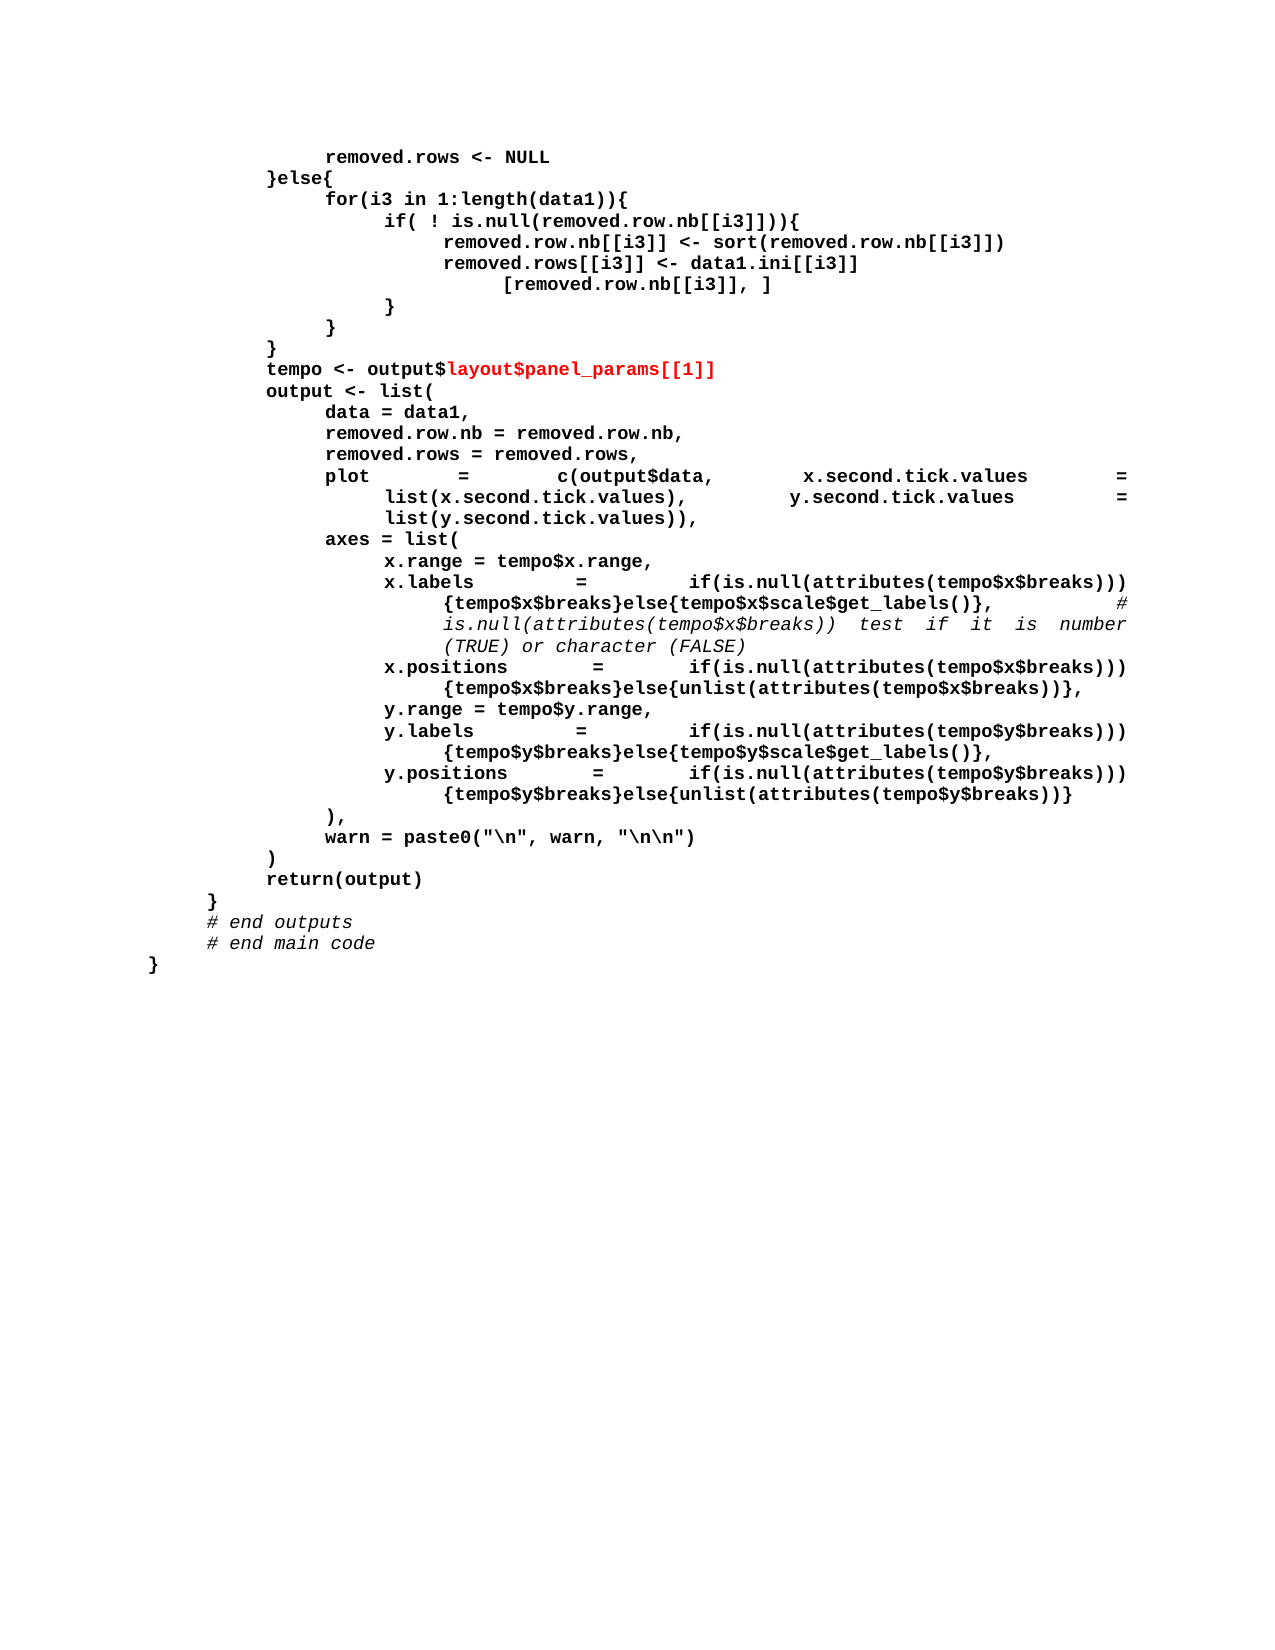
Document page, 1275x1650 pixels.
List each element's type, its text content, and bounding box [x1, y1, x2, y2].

text # end main code [207, 934, 1127, 955]
text data = data1, [325, 403, 1127, 424]
text x.labels = if(is.null(attributes(tempo$x$breaks))){tempo$x$breaks}else{tempo$x$scale$get_labels()}, # is.null(attributes(tempo$x$breaks)) test if it is number (TRUE) or character (FALSE) [384, 573, 1127, 658]
text y.labels = if(is.null(attributes(tempo$y$breaks))){tempo$y$breaks}else{tempo$y$scale$get_labels()}, [384, 721, 1127, 764]
text ), [325, 806, 1127, 828]
text } [207, 891, 1127, 913]
text removed.rows[[i3]] <- data1.ini[[i3]][removed.row.nb[[i3]], ] [443, 254, 1127, 296]
text return(output) [266, 870, 1127, 891]
text }else{ [266, 169, 1127, 190]
text ) [266, 849, 1127, 870]
text if( ! is.null(removed.row.nb[[i3]])){ [384, 211, 1127, 233]
text y.range = tempo$y.range, [384, 700, 1127, 721]
text } [325, 318, 1127, 339]
text # end outputs [207, 913, 1127, 934]
text tempo <- output$layout$panel_params[[1]] [266, 360, 1127, 381]
text removed.row.nb = removed.row.nb, [325, 424, 1127, 445]
text output <- list( [266, 381, 1127, 403]
text plot = c(output$data, x.second.tick.values = list(x.second.tick.values), y.second.tick.values = list(y.second.tick.values)), [325, 466, 1127, 530]
text x.positions = if(is.null(attributes(tempo$x$breaks))){tempo$x$breaks}else{unlist(attributes(tempo$x$breaks))}, [384, 658, 1127, 700]
text y.positions = if(is.null(attributes(tempo$y$breaks))){tempo$y$breaks}else{unlist(attributes(tempo$y$breaks))} [384, 764, 1127, 806]
text } [266, 339, 1127, 360]
text } [148, 955, 1127, 976]
text x.range = tempo$x.range, [384, 551, 1127, 573]
text removed.rows = removed.rows, [325, 445, 1127, 466]
text axes = list( [325, 530, 1127, 551]
text removed.rows <- NULL [325, 148, 1127, 169]
text } [384, 296, 1127, 318]
text removed.row.nb[[i3]] <- sort(removed.row.nb[[i3]]) [443, 233, 1127, 254]
text warn = paste0("\n", warn, "\n\n") [325, 828, 1127, 849]
text for(i3 in 1:length(data1)){ [325, 190, 1127, 211]
